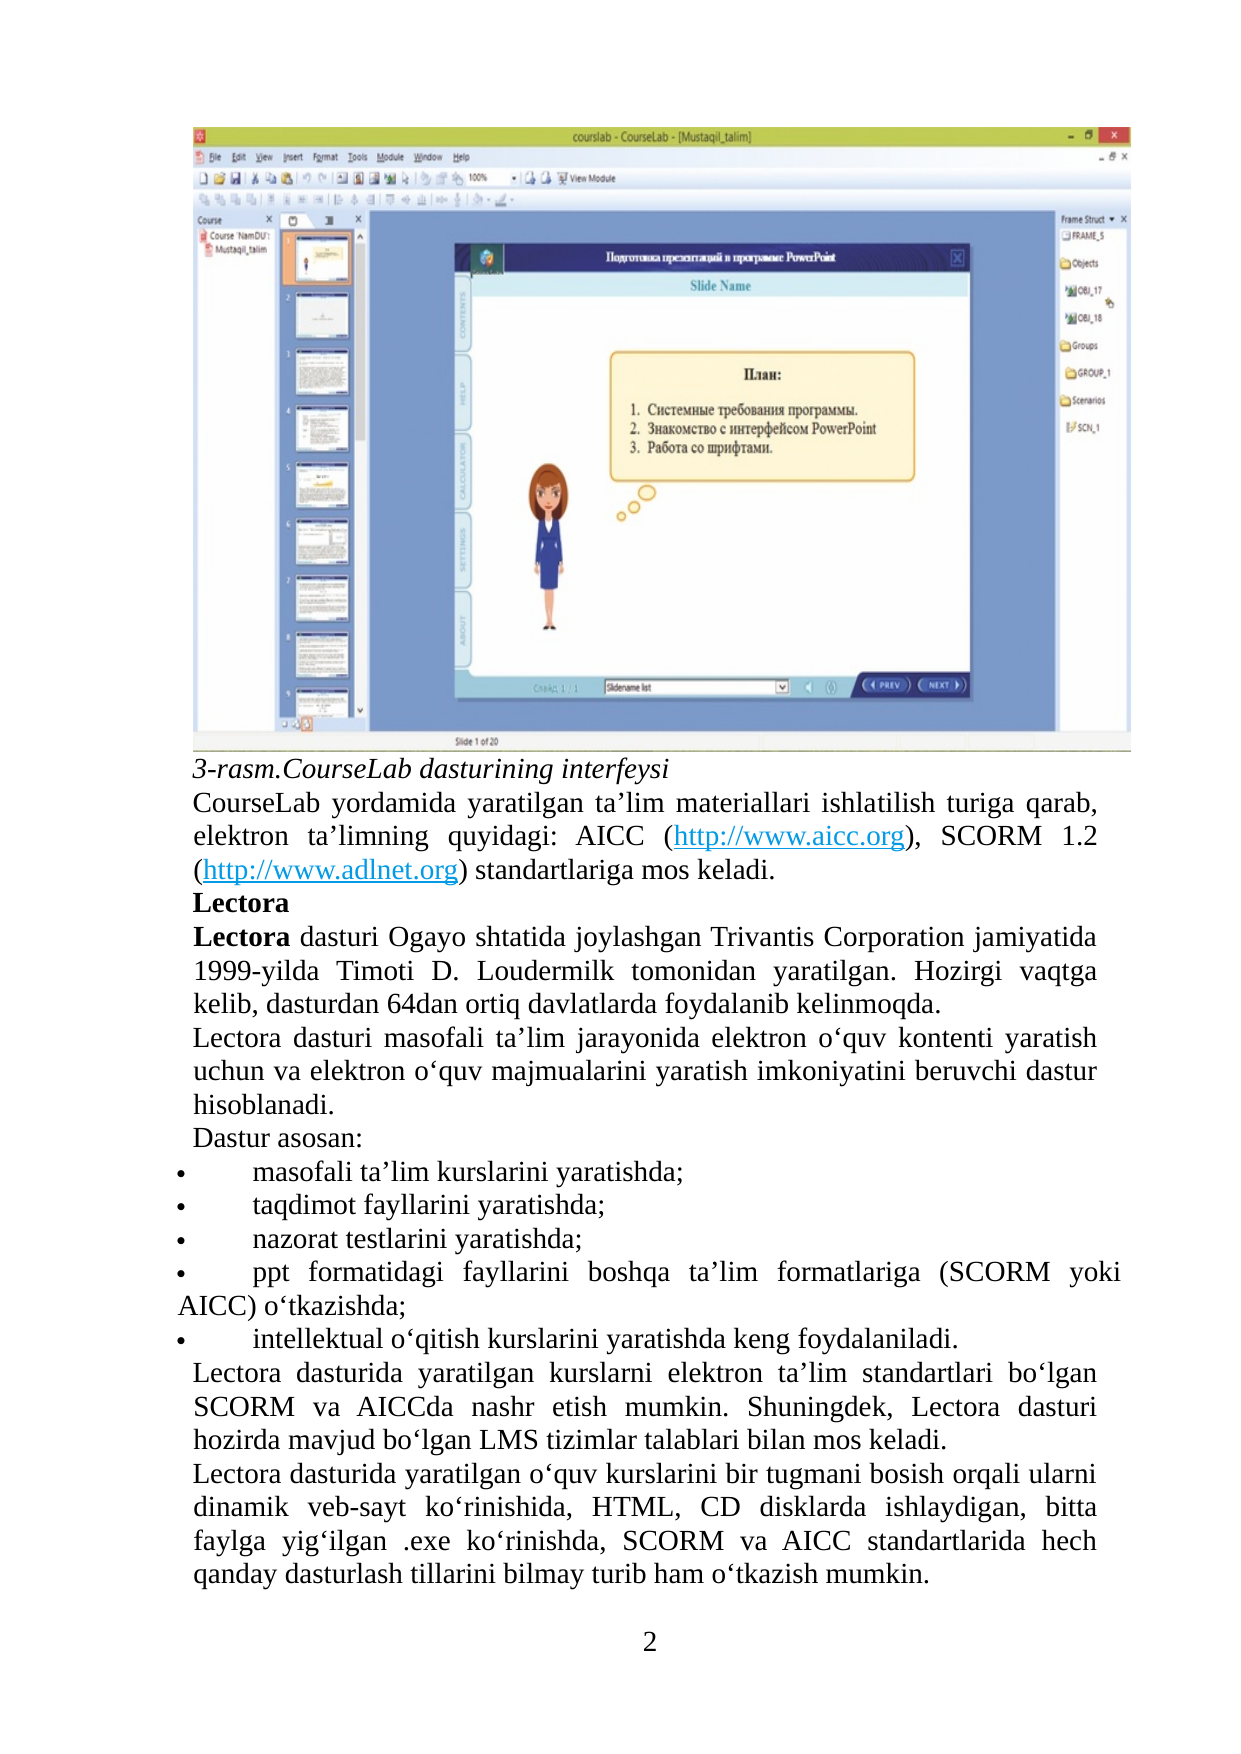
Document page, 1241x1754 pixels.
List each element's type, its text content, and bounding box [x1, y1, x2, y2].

list ppt formatidagi fayllarini boshqa ta’lim formatlariga (SCORM yoki AICC) o‘tkazishda; [177, 1254, 1122, 1322]
text Lectora Lectora dasturi Ogayo shtatida joylashgan Trivantis Corporation jamiyatida 1999-yilda Timoti D. Loudermilk tomonidan yaratilgan. Hozirgi vaqtga kelib, dasturdan 64dan ortiq davlatlarda foydalanib kelinmoqda. [192, 886, 1098, 1020]
text Lectora dasturi masofali ta’lim jarayonida elektron o‘quv kontenti yaratish uchun va elektron o‘quv majmualarini yaratish imkoniyatini beruvchi dastur hisoblanadi. [192, 1020, 1098, 1120]
list masofali ta’lim kurslarini yaratishda; [177, 1154, 1122, 1187]
text CourseLab yordamida yaratilgan ta’lim materiallari ishlatilish turiga qarab, elektron ta’limning quyidagi: AICC (http://www.aicc.org), SCORM 1.2 (http://www.adlnet.org) standartlariga mos keladi. [192, 785, 1098, 886]
text Lectora dasturida yaratilgan kurslarni elektron ta’lim standartlari bo‘lgan SCORM va AICCda nashr etish mumkin. Shuningdek, Lectora dasturi hozirda mavjud bo‘lgan LMS tizimlar talablari bilan mos keladi. [192, 1355, 1098, 1456]
list intellektual o‘qitish kurslarini yaratishda keng foydalaniladi. [177, 1322, 1122, 1355]
picture [193, 127, 1132, 752]
text 3-rasm.CourseLab dasturining interfeysi [192, 751, 1098, 785]
text Dastur asosan: [192, 1120, 1098, 1154]
list nazorat testlarini yaratishda; [177, 1221, 1122, 1254]
text Lectora dasturida yaratilgan o‘quv kurslarini bir tugmani bosish orqali ularni dinamik veb-sayt ko‘rinishida, HTML, CD disklarda ishlaydigan, bitta faylga yig‘ilgan .exe ko‘rinishda, SCORM va AICC standartlarida hech qanday dasturlash tillarini bilmay turib ham o‘tkazish mumkin. [192, 1456, 1098, 1590]
list taqdimot fayllarini yaratishda; [177, 1187, 1122, 1221]
